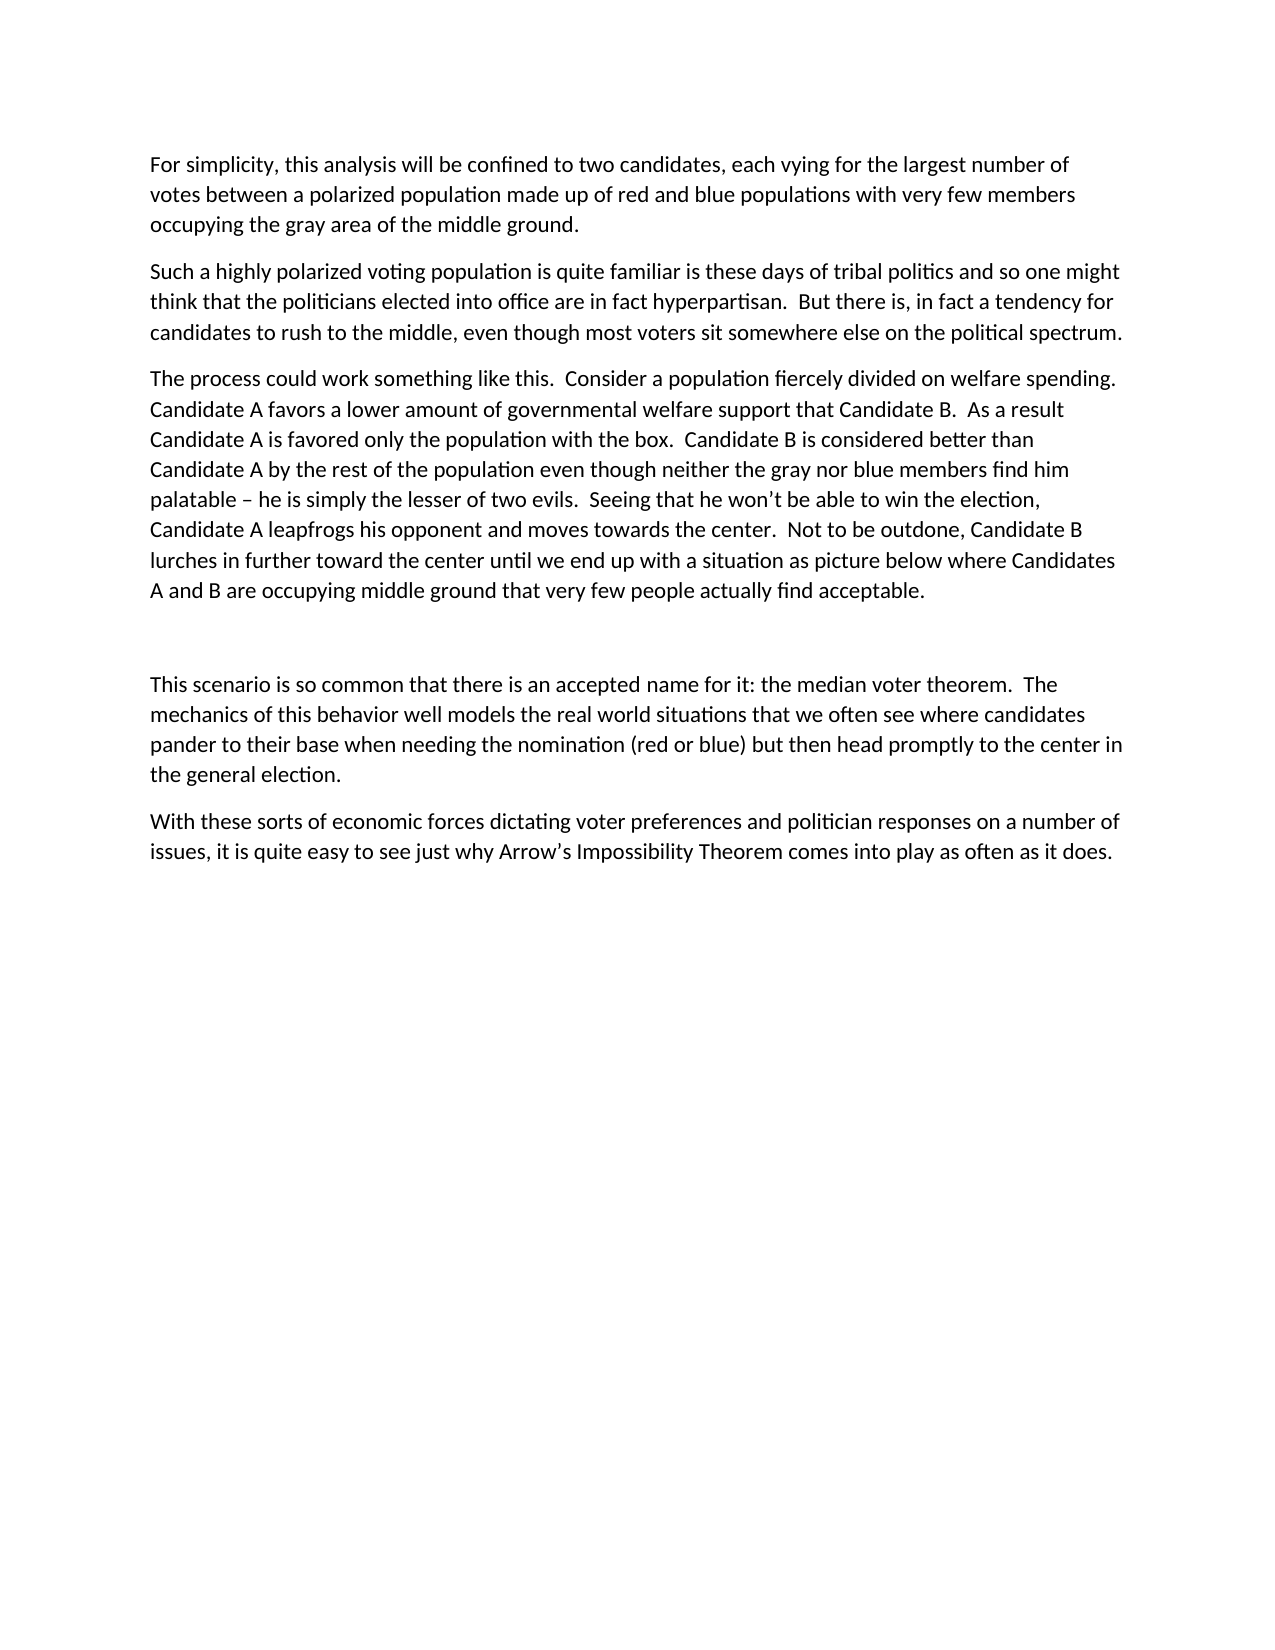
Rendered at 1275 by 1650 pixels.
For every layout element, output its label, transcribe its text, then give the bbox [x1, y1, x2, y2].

text For simplicity, this analysis will be confined to two candidates, each vying for the largest number of votes between a polarized population made up of red and blue populations with very few members occupying the gray area of the middle ground. [150, 150, 1125, 238]
text With these sorts of economic forces dictating voter preferences and politician responses on a number of issues, it is quite easy to see just why Arrow’s Impossibility Theorem comes into play as often as it does. [150, 807, 1125, 866]
text Such a highly polarized voting population is quite familiar is these days of tribal politics and so one might think that the politicians elected into office are in fact hyperpartisan. But there is, in fact a tendency for candidates to rush to the middle, even though most voters sit somewhere else on the political spectrum. [150, 257, 1125, 346]
text This scenario is so common that there is an accepted name for it: the median voter theorem. The mechanics of this behavior well models the real world situations that we often see where candidates pander to their base when needing the nomination (red or blue) but then head promptly to the center in the general election. [150, 670, 1125, 788]
text The process could work something like this. Consider a population fiercely divided on welfare spending. Candidate A favors a lower amount of governmental welfare support that Candidate B. As a result Candidate A is favored only the population with the box. Candidate B is considered better than Candidate A by the rest of the population even though neither the gray nor blue members find him palatable – he is simply the lesser of two evils. Seeing that he won’t be able to win the election, Candidate A leapfrogs his opponent and moves towards the center. Not to be outdone, Candidate B lurches in further toward the center until we end up with a situation as picture below where Candidates A and B are occupying middle ground that very few people actually find acceptable. [150, 364, 1125, 604]
